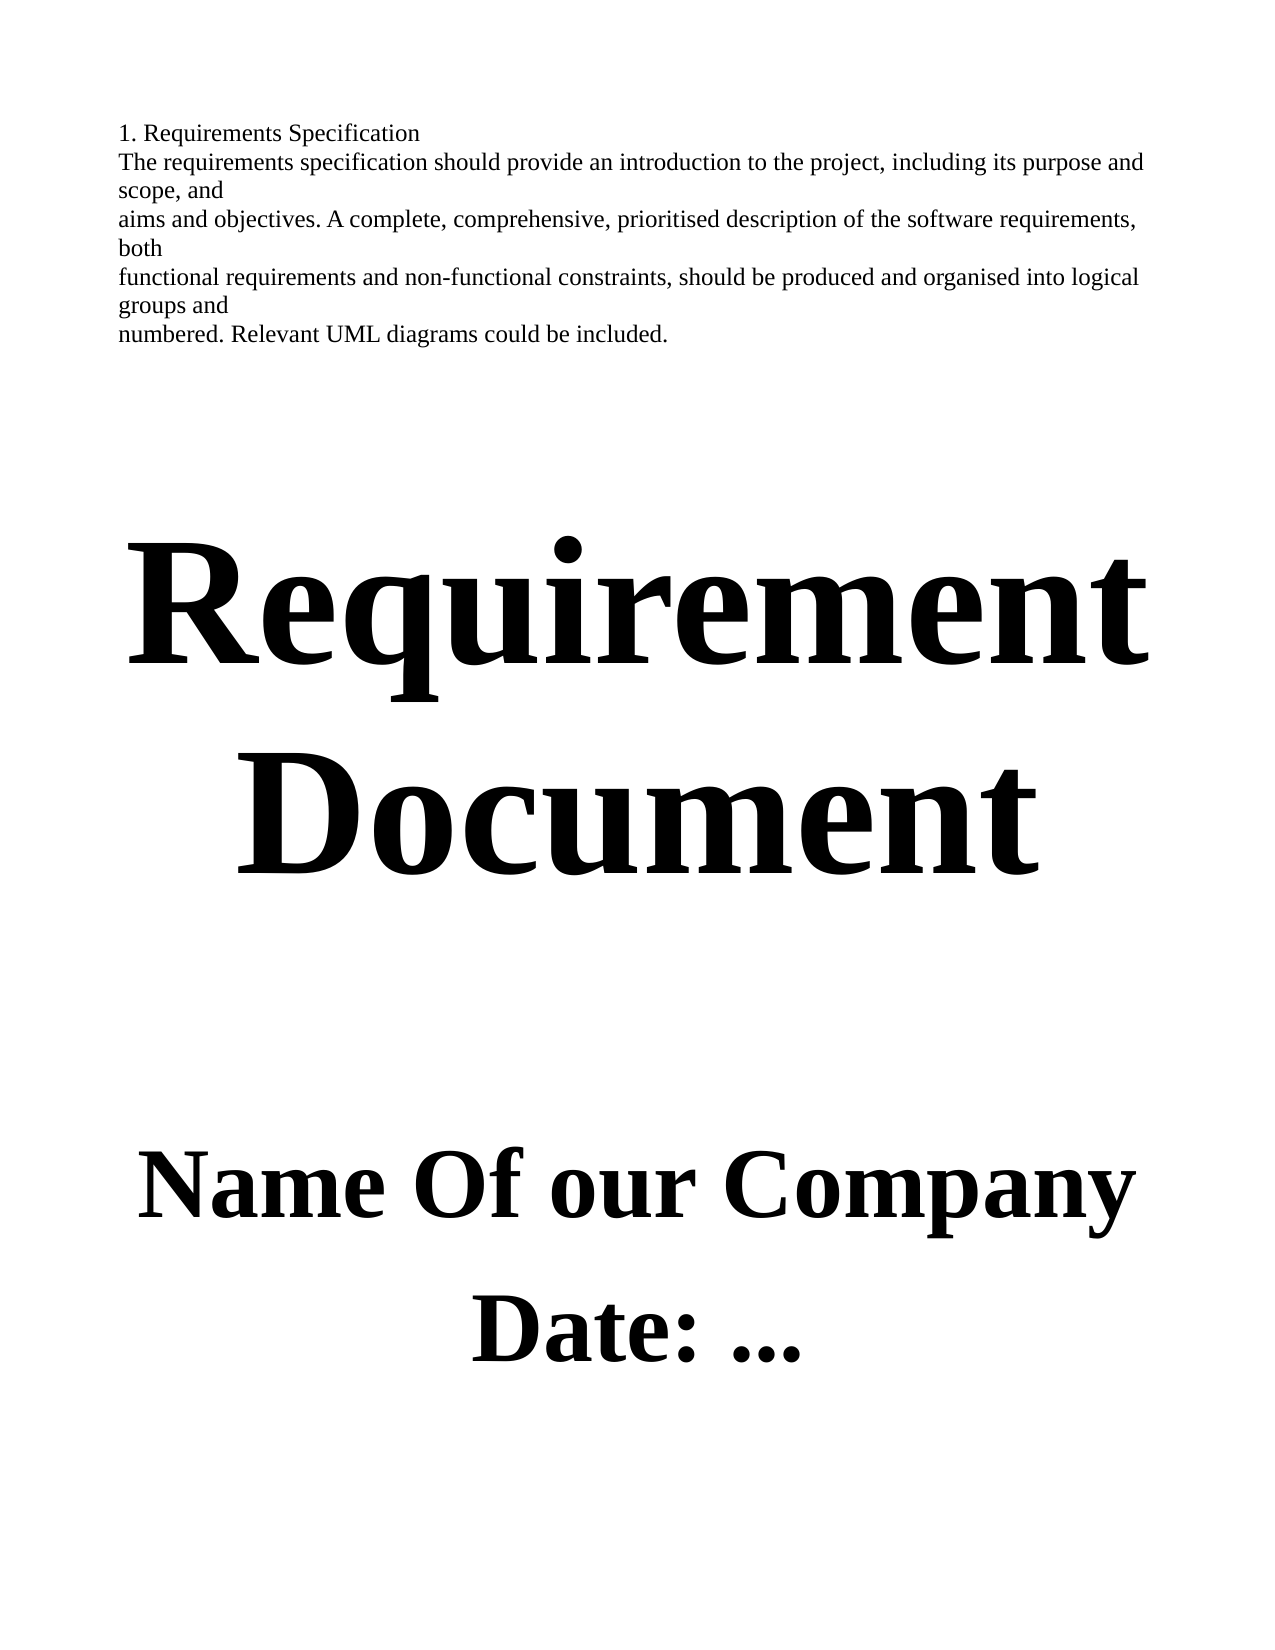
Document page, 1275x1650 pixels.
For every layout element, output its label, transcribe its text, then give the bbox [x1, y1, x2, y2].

text numbered. Relevant UML diagrams could be included. [118, 319, 1157, 348]
text Date: ... [118, 1268, 1157, 1383]
text functional requirements and non-functional constraints, should be produced and organised into logical groups and [118, 262, 1157, 319]
text The requirements specification should provide an introduction to the project, including its purpose and scope, and [118, 147, 1157, 204]
text aims and objectives. A complete, comprehensive, prioritised description of the software requirements, both [118, 204, 1157, 262]
text Requirement [118, 434, 1157, 703]
text Name Of our Company [118, 1124, 1157, 1239]
text 1. Requirements Specification [118, 118, 1157, 147]
text Document [118, 703, 1157, 913]
